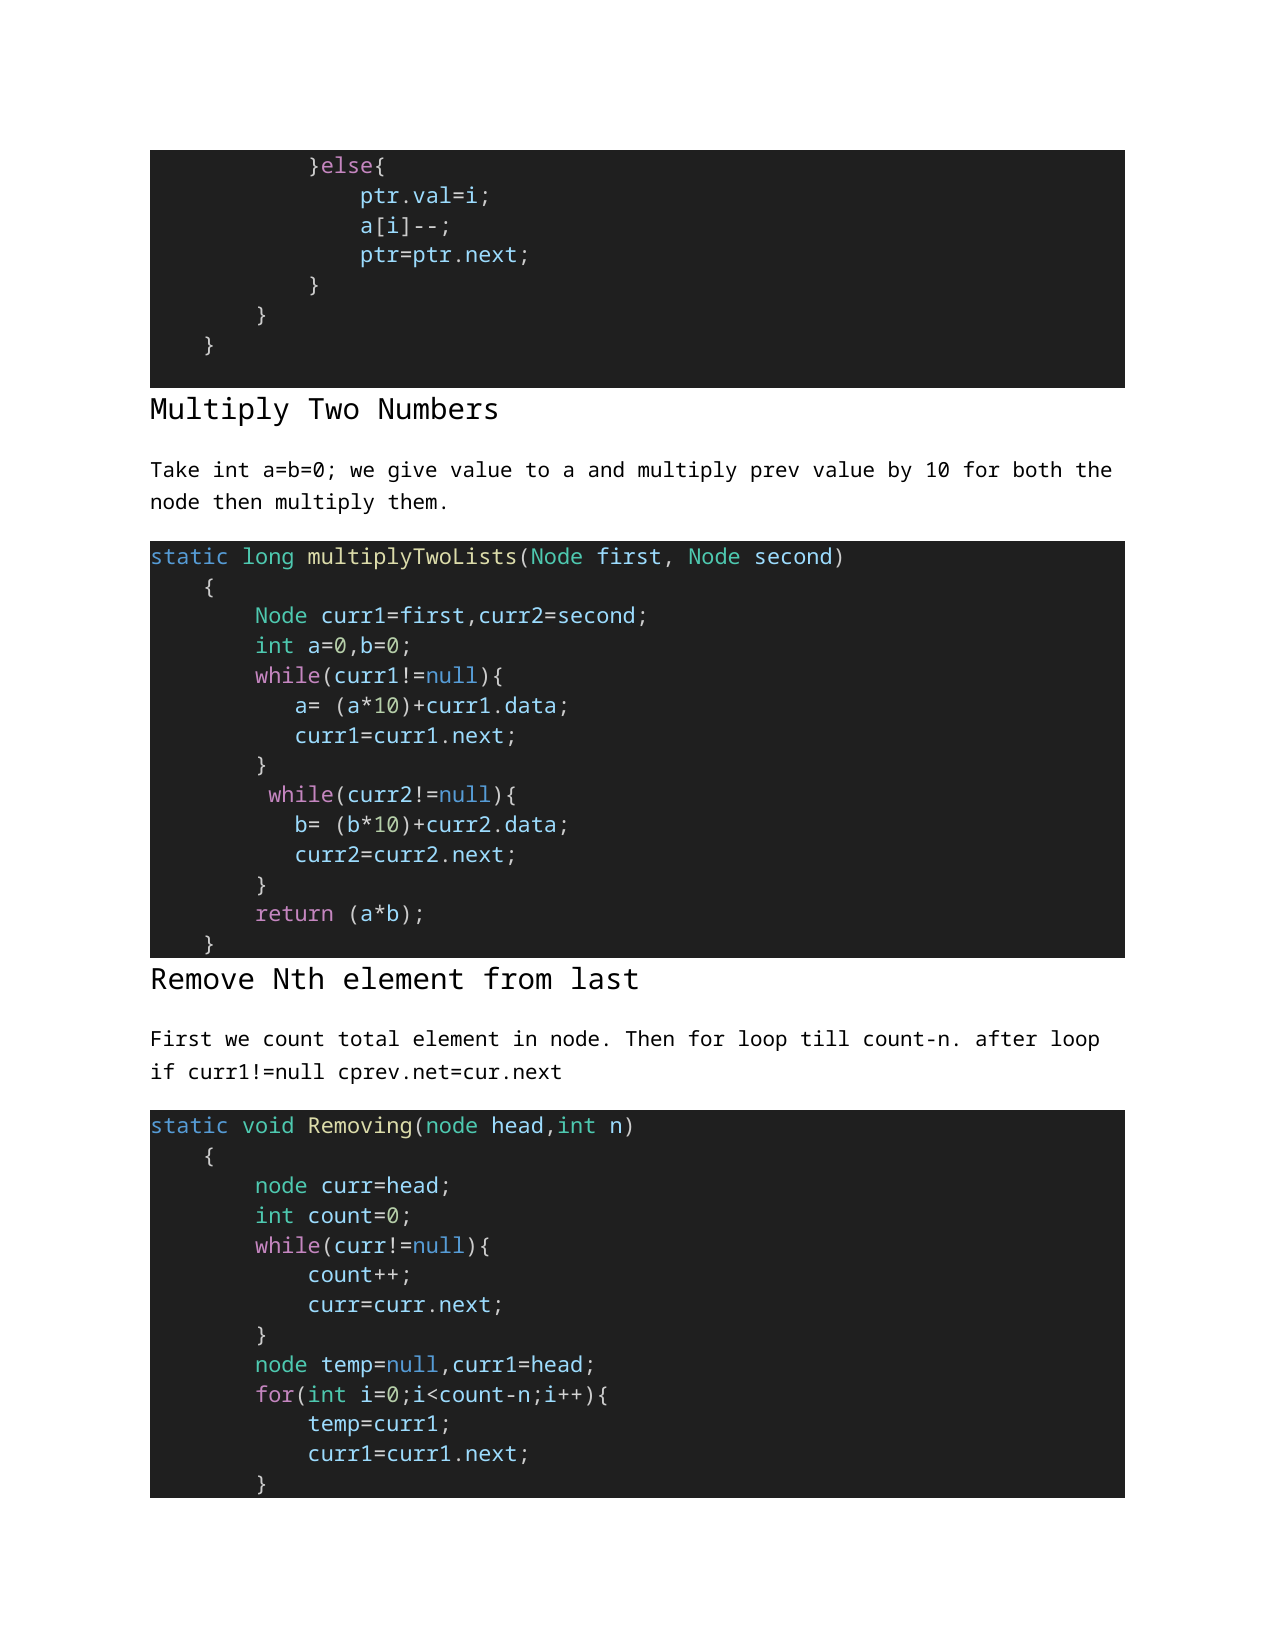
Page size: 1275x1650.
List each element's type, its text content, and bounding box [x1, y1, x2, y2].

text node curr=head; [150, 1170, 1125, 1200]
text ptr=ptr.next; [150, 239, 1125, 269]
text First we count total element in node. Then for loop till count-n. after loop if curr1!=null cprev.net=cur.next [150, 1024, 1125, 1085]
text for(int i=0;i<count-n;i++){ [150, 1378, 1125, 1408]
text } [150, 868, 1125, 898]
text curr1=curr1.next; [150, 1438, 1125, 1468]
text { [150, 571, 1125, 600]
text } [150, 749, 1125, 779]
text } [150, 299, 1125, 329]
text } [150, 269, 1125, 299]
text while(curr2!=null){ [150, 779, 1125, 809]
text } [150, 928, 1125, 958]
text { [150, 1140, 1125, 1170]
text a[i]--; [150, 209, 1125, 239]
text static long multiplyTwoLists(Node first, Node second) [150, 541, 1125, 571]
text curr1=curr1.next; [150, 719, 1125, 749]
text ptr.val=i; [150, 180, 1125, 209]
text } [150, 1468, 1125, 1498]
text count++; [150, 1259, 1125, 1289]
text a= (a*10)+curr1.data; [150, 690, 1125, 719]
text } [150, 1319, 1125, 1349]
text curr2=curr2.next; [150, 839, 1125, 868]
text static void Removing(node head,int n) [150, 1110, 1125, 1140]
text while(curr!=null){ [150, 1229, 1125, 1259]
text return (a*b); [150, 898, 1125, 928]
text curr=curr.next; [150, 1289, 1125, 1319]
text }else{ [150, 150, 1125, 180]
text temp=curr1; [150, 1408, 1125, 1438]
text Take int a=b=0; we give value to a and multiply prev value by 10 for both the node then multiply them. [150, 455, 1125, 516]
text Node curr1=first,curr2=second; [150, 600, 1125, 630]
text Multiply Two Numbers [150, 388, 1125, 428]
text b= (b*10)+curr2.data; [150, 809, 1125, 839]
text Remove Nth element from last [150, 958, 1125, 998]
text int count=0; [150, 1200, 1125, 1229]
text int a=0,b=0; [150, 630, 1125, 660]
text node temp=null,curr1=head; [150, 1349, 1125, 1378]
text while(curr1!=null){ [150, 660, 1125, 690]
text } [150, 329, 1125, 358]
